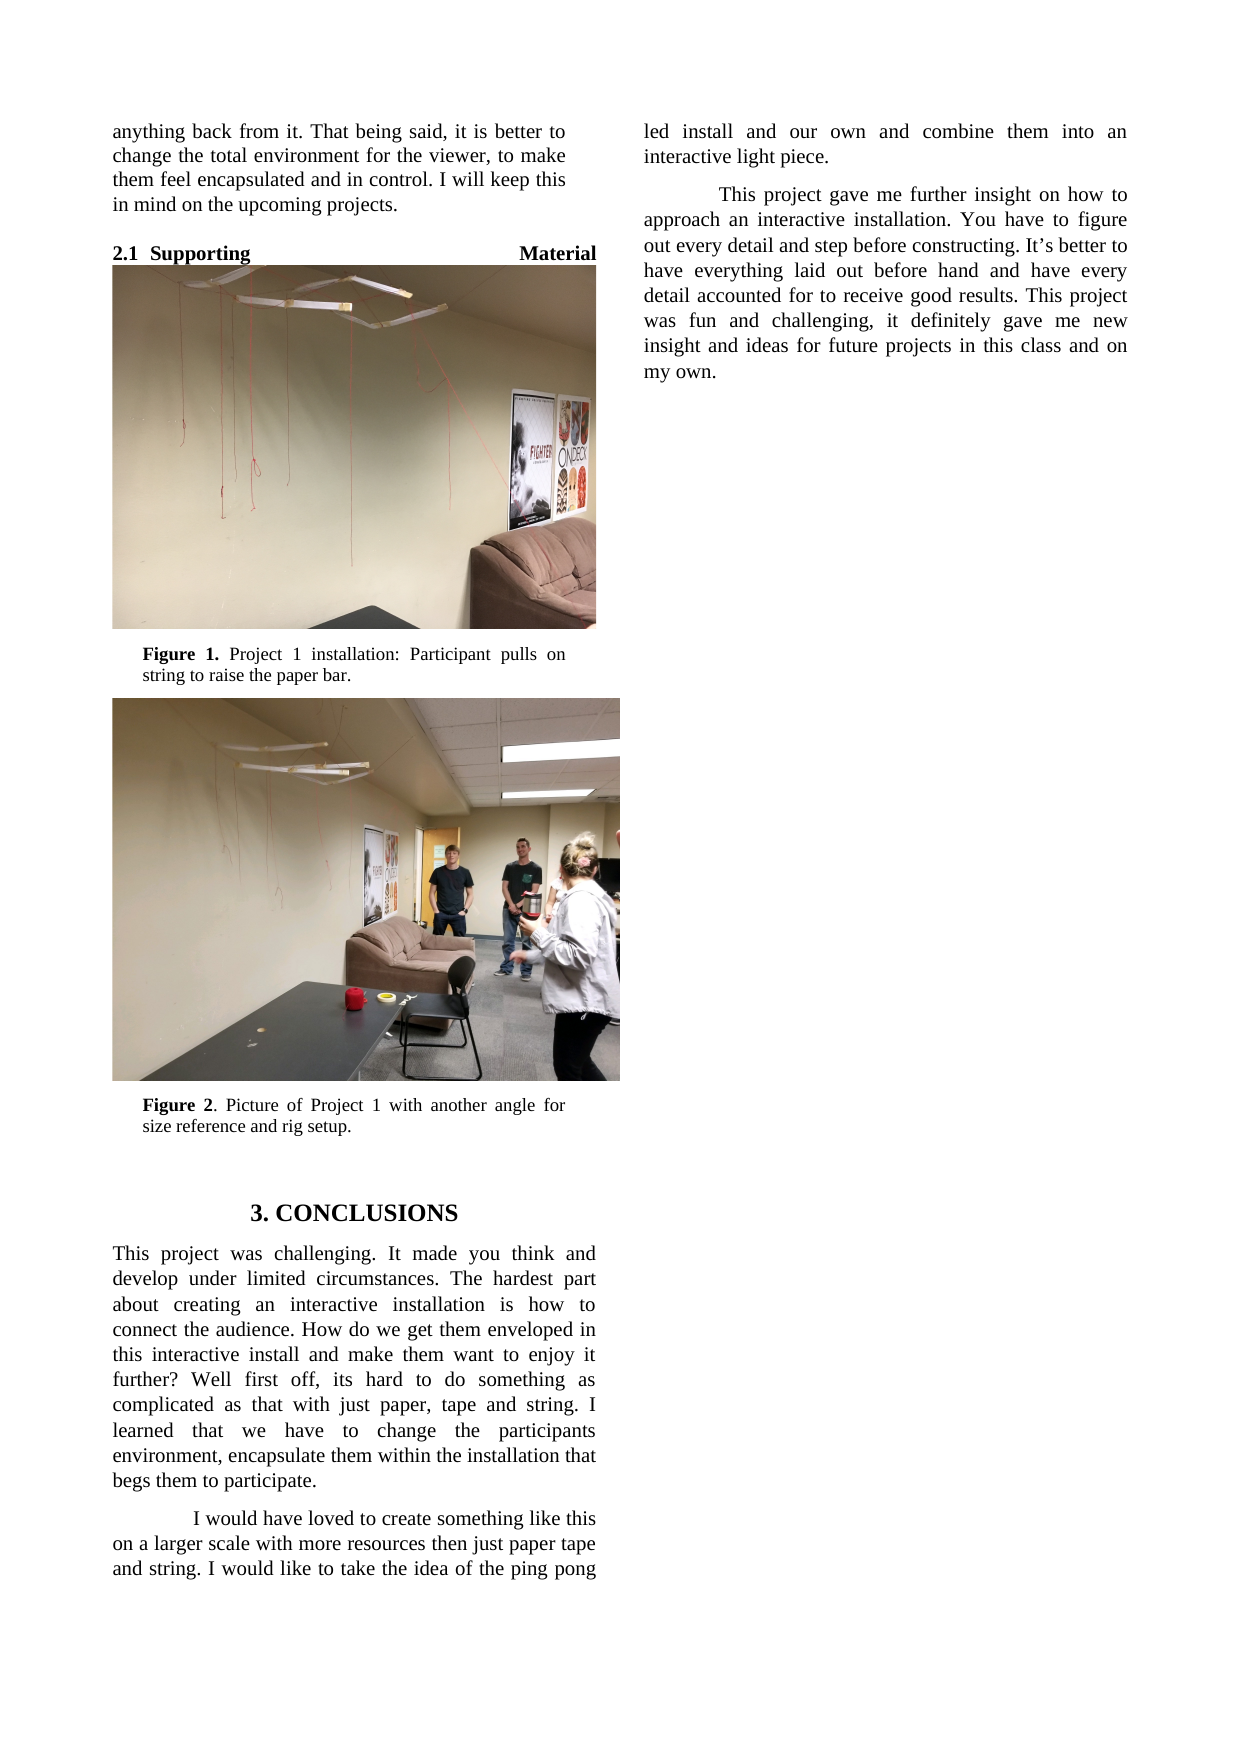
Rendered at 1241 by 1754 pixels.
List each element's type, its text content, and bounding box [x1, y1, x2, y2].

text I would have loved to create something like this on a larger scale with more resources then just paper tape and string. I would like to take the idea of the ping pong led install and our own and combine them into an interactive light piece. [644, 119, 1128, 168]
text This project gave me further insight on how to approach an interactive installation. You have to figure out every detail and step before constructing. It’s better to have everything laid out before hand and have every detail accounted for to receive good results. This project was fun and challenging, it definitely gave me new insight and ideas for future projects in this class and on my own. [644, 182, 1128, 383]
text Figure 1. Project 1 installation: Participant pulls on string to raise the paper bar. [142, 643, 566, 686]
subtitle Supporting Material [112, 241, 596, 265]
text Figure 2. Picture of Project 1 with another angle for size reference and rig setup. [142, 1094, 566, 1137]
picture [112, 698, 620, 1081]
text I would have loved to create something like this on a larger scale with more resources then just paper tape and string. I would like to take the idea of the ping pong led install and our own and combine them into an interactive light piece. [112, 1506, 596, 1580]
text This project was challenging. It made you think and develop under limited circumstances. The hardest part about creating an interactive installation is how to connect the audience. How do we get them enveloped in this interactive install and make them want to enjoy it further? Well first off, its hard to do something as complicated as that with just paper, tape and string. I learned that we have to change the participants environment, encapsulate them within the installation that begs them to participate. [112, 1241, 596, 1492]
picture [112, 265, 597, 629]
subtitle Conclusions [112, 1198, 596, 1227]
